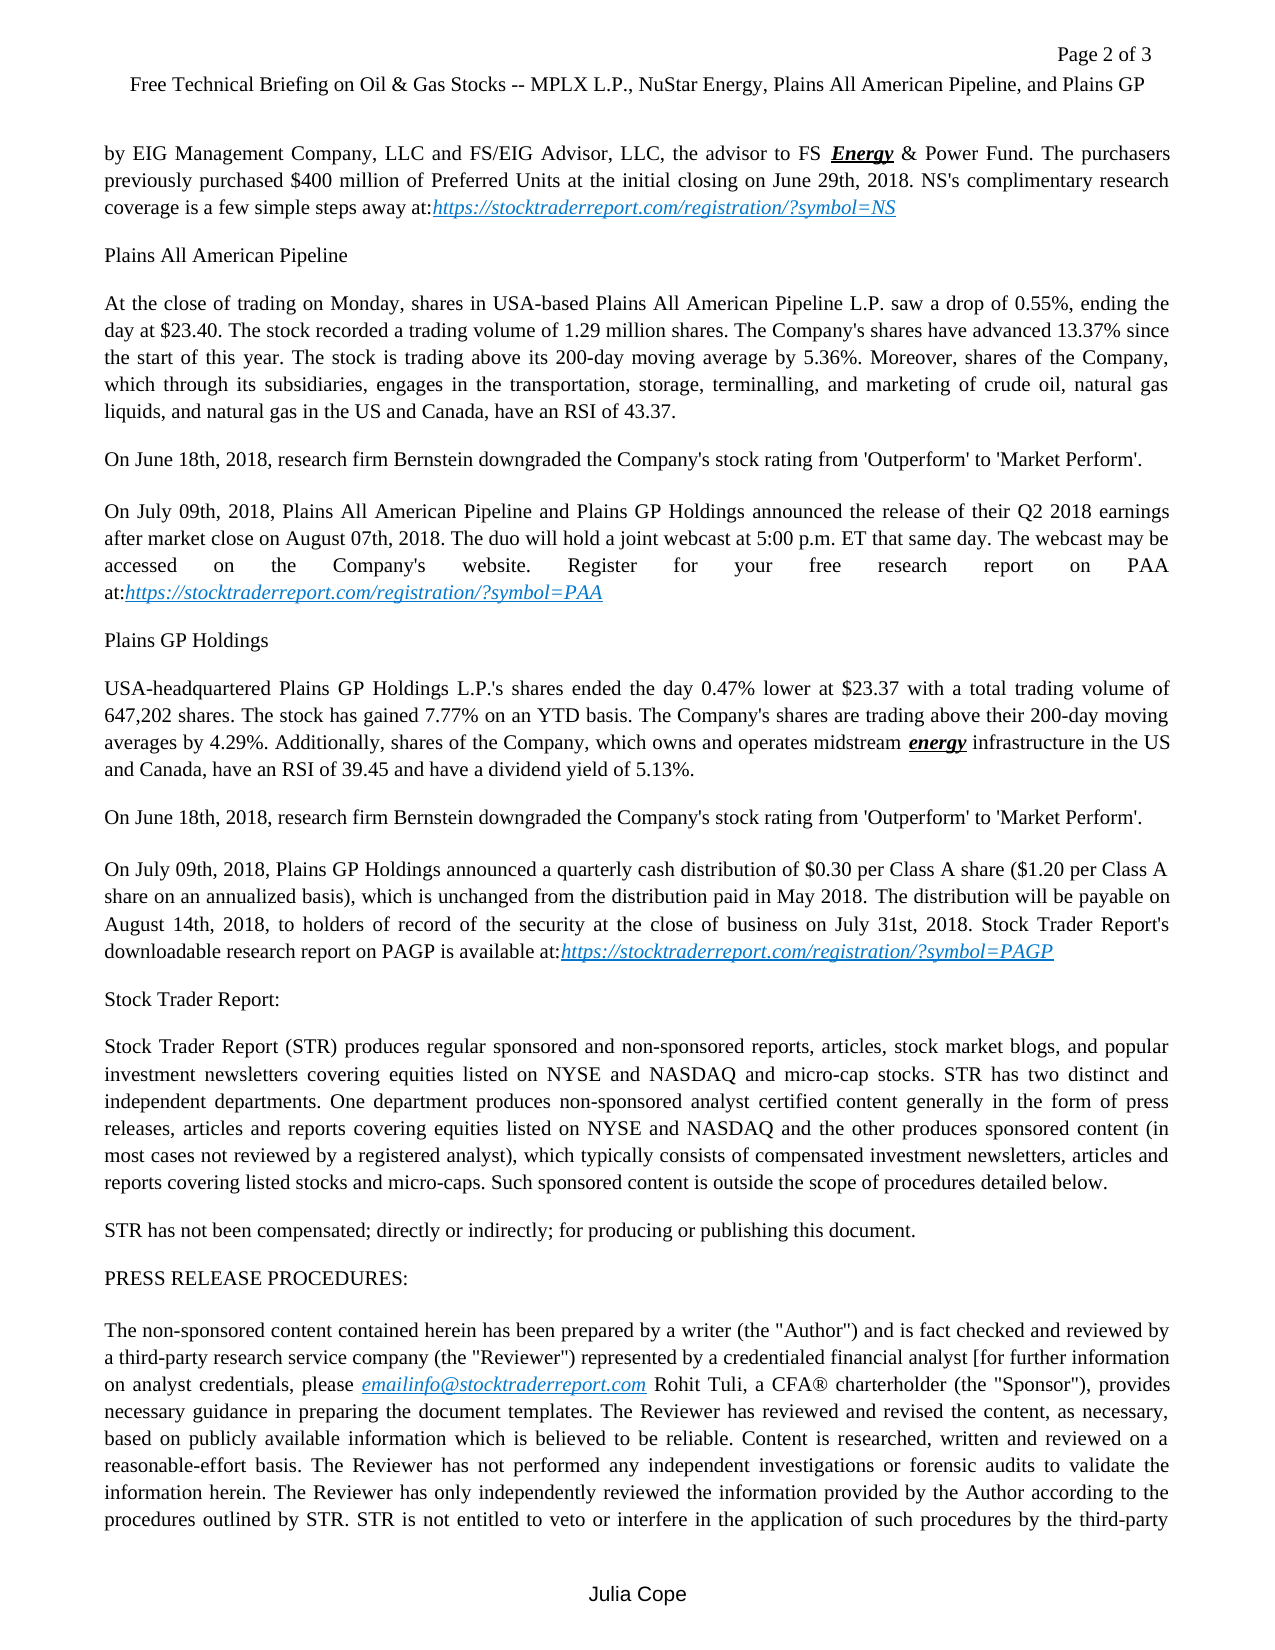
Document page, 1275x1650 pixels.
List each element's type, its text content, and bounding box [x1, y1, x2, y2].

text On June 18th, 2018, research firm Bernstein downgraded the Company's stock rating from 'Outperform' to 'Market Perform'. [104, 802, 1171, 829]
text At the close of trading on Monday, shares in USA-based Plains All American Pipeline L.P. saw a drop of 0.55%, ending the day at $23.40. The stock recorded a trading volume of 1.29 million shares. The Company's shares have advanced 13.37% since the start of this year. The stock is trading above its 200-day moving average by 5.36%. Moreover, shares of the Company, which through its subsidiaries, engages in the transportation, storage, terminalling, and marketing of crude oil, natural gas liquids, and natural gas in the US and Canada, have an RSI of 43.37. [104, 288, 1171, 423]
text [104, 138, 1171, 219]
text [104, 1315, 1171, 1531]
text PRESS RELEASE PROCEDURES: [104, 1263, 1171, 1290]
text Stock Trader Report (STR) produces regular sponsored and non-sponsored reports, articles, stock market blogs, and popular investment newsletters covering equities listed on NYSE and NASDAQ and micro-cap stocks. STR has two distinct and independent departments. One department produces non-sponsored analyst certified content generally in the form of press releases, articles and reports covering equities listed on NYSE and NASDAQ and the other produces sponsored content (in most cases not reviewed by a registered analyst), which typically consists of compensated investment newsletters, articles and reports covering listed stocks and micro-caps. Such sponsored content is outside the scope of procedures detailed below. [104, 1031, 1171, 1194]
text Plains GP Holdings [104, 625, 1171, 652]
text On July 09th, 2018, Plains GP Holdings announced a quarterly cash distribution of $0.30 per Class A share ($1.20 per Class A share on an annualized basis), which is unchanged from the distribution paid in May 2018. The distribution will be payable on August 14th, 2018, to holders of record of the security at the close of business on July 31st, 2018. Stock Trader Report's downloadable research report on PAGP is available at:https://stocktraderreport.com/registration/?symbol=PAGP [104, 854, 1171, 963]
text Stock Trader Report: [104, 983, 1171, 1011]
text On June 18th, 2018, research firm Bernstein downgraded the Company's stock rating from 'Outperform' to 'Market Perform'. [104, 444, 1171, 471]
text Plains All American Pipeline [104, 240, 1171, 267]
text USA-headquartered Plains GP Holdings L.P.'s shares ended the day 0.47% lower at $23.37 with a total trading volume of 647,202 shares. The stock has gained 7.77% on an YTD basis. The Company's shares are trading above their 200-day moving averages by 4.29%. Additionally, shares of the Company, which owns and operates midstream energy infrastructure in the US and Canada, have an RSI of 39.45 and have a dividend yield of 5.13%. [104, 673, 1171, 781]
text STR has not been compensated; directly or indirectly; for producing or publishing this document. [104, 1215, 1171, 1242]
text On July 09th, 2018, Plains All American Pipeline and Plains GP Holdings announced the release of their Q2 2018 earnings after market close on August 07th, 2018. The duo will hold a joint webcast at 5:00 p.m. ET that same day. The webcast may be accessed on the Company's website. Register for your free research report on PAA at:https://stocktraderreport.com/registration/?symbol=PAA [104, 496, 1171, 604]
